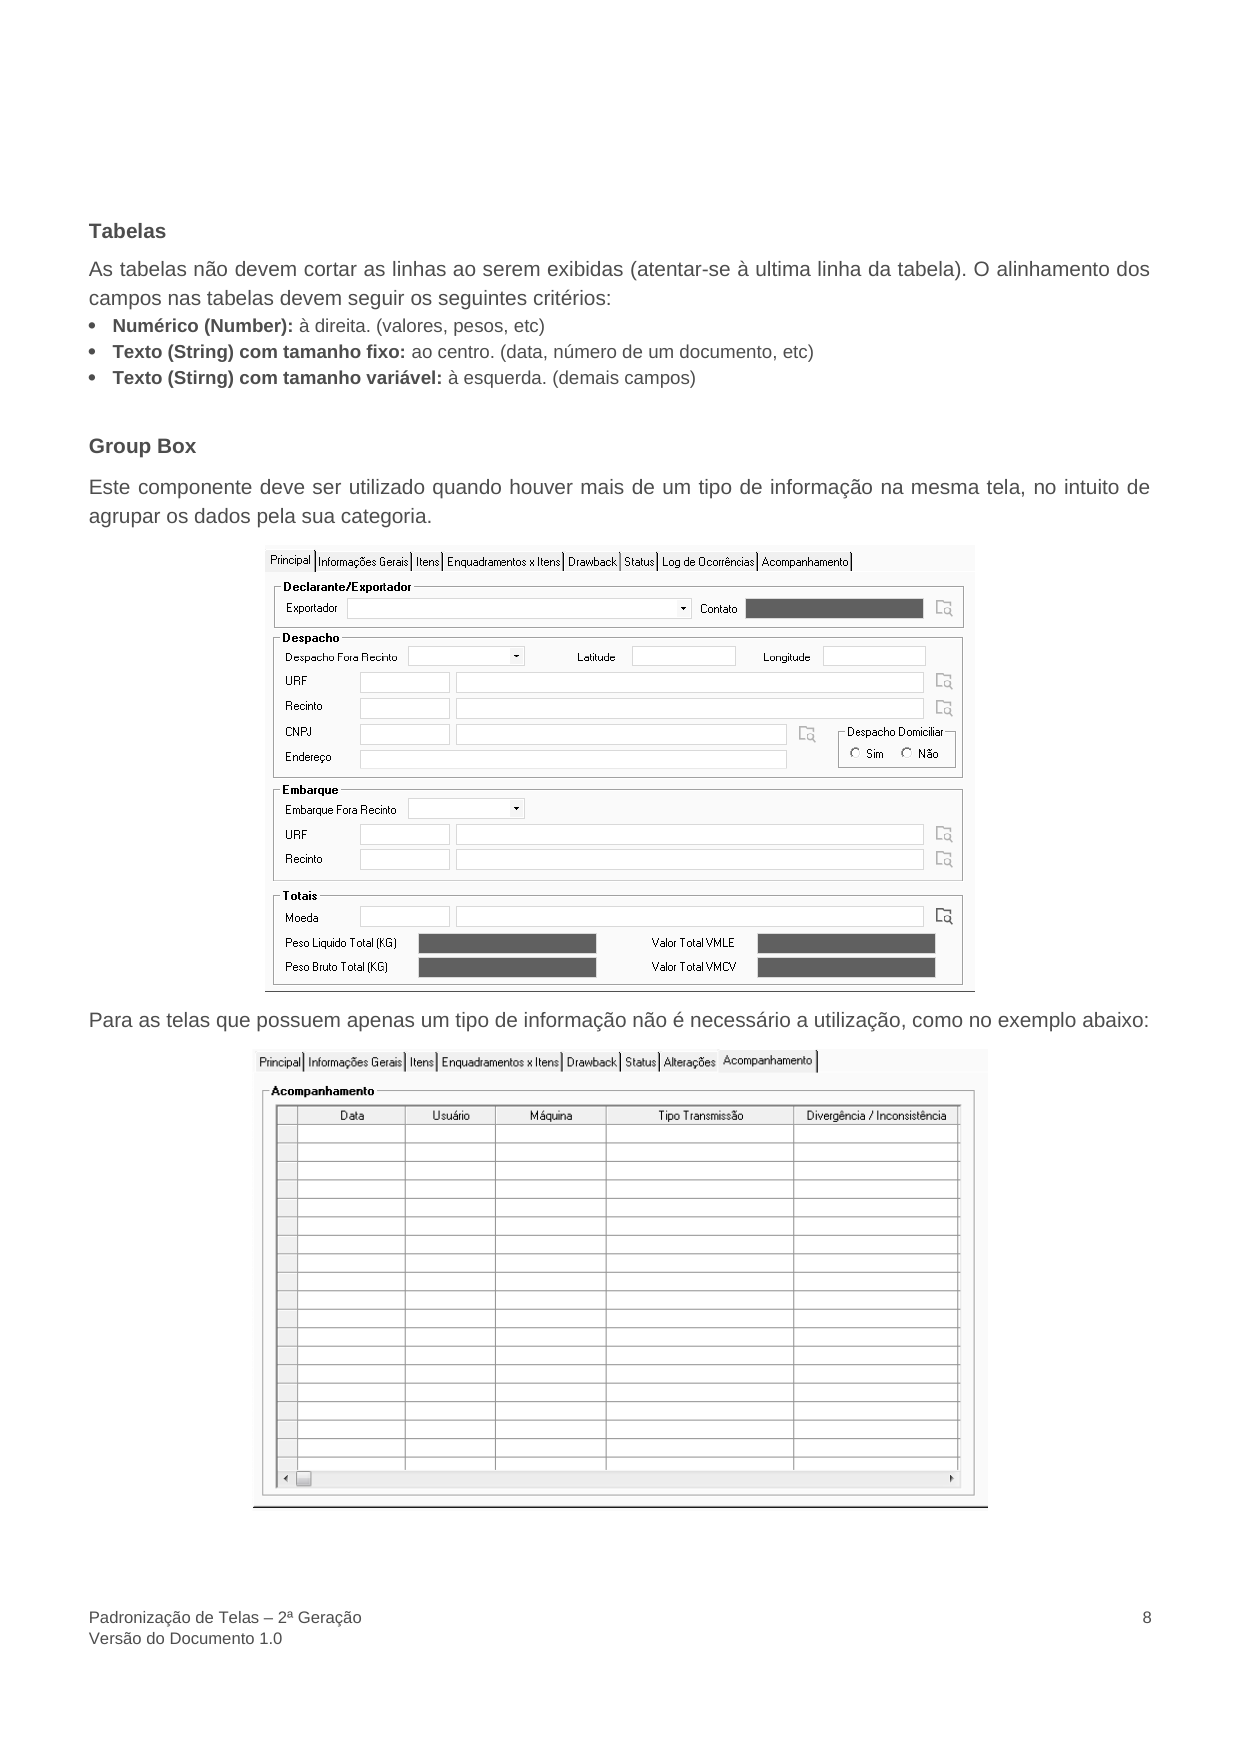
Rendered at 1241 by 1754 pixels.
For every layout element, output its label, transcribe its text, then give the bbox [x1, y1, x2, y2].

text Este componente deve ser utilizado quando houver mais de um tipo de informação na mesma tela, no intuito de agrupar os dados pela sua categoria. [89, 475, 1152, 528]
subtitle Tabelas [89, 218, 1152, 242]
picture [265, 545, 975, 992]
picture [252, 1049, 988, 1511]
list Numérico (Number): à direita. (valores, pesos, etc) [89, 315, 1152, 336]
list Texto (String) com tamanho fixo: ao centro. (data, número de um documento, etc) [89, 341, 1152, 362]
text Para as telas que possuem apenas um tipo de informação não é necessário a utilização, como no exemplo abaixo: [89, 1008, 1152, 1032]
list As tabelas não devem cortar as linhas ao serem exibidas (atentar-se à ultima linha da tabela). O alinhamento dos campos nas tabelas devem seguir os seguintes critérios: [89, 257, 1152, 310]
text Group Box [89, 434, 1152, 458]
list Texto (Stirng) com tamanho variável: à esquerda. (demais campos) [89, 367, 1152, 388]
